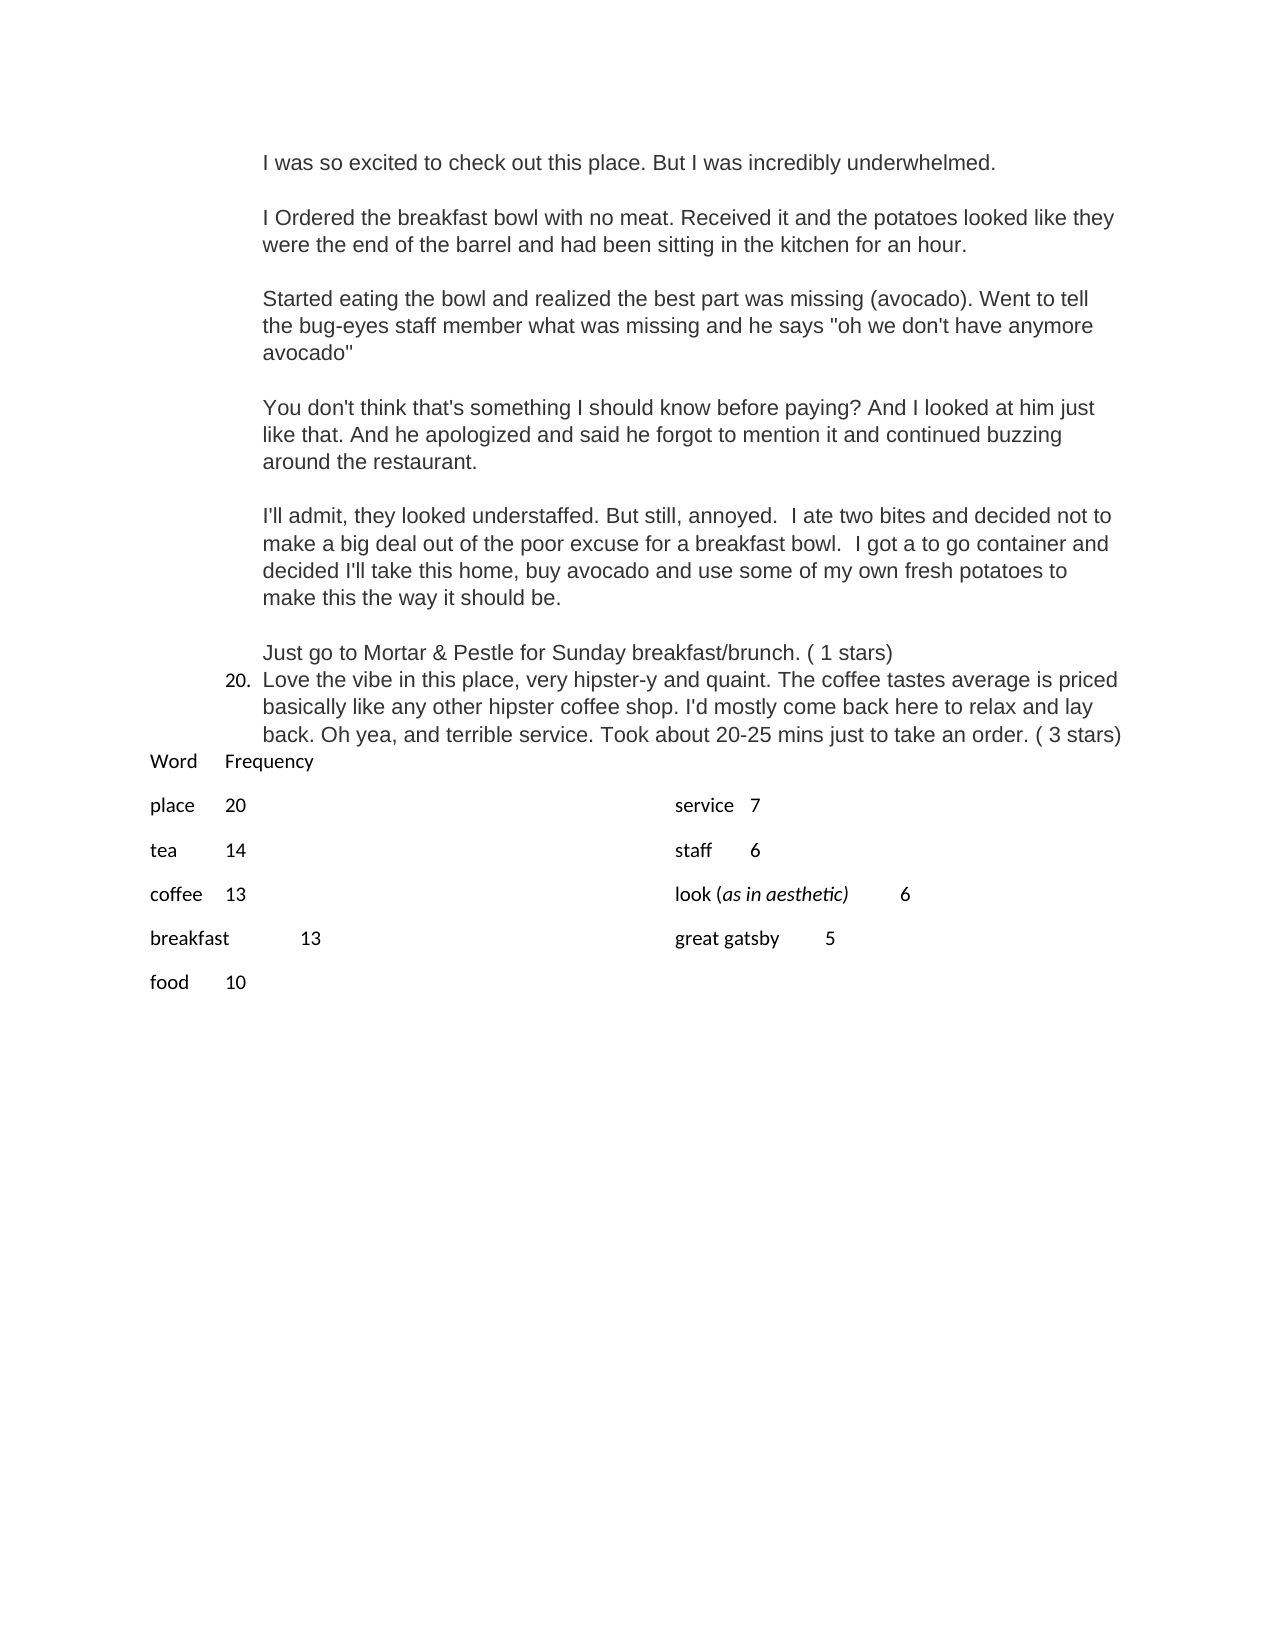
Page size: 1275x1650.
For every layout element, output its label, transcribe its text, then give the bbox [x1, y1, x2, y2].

text breakfast 13 [150, 925, 600, 950]
text place 20 [150, 793, 600, 818]
text great gatsby 5 [675, 925, 1125, 950]
text look (as in aesthetic) 6 [675, 881, 1125, 906]
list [225, 150, 1125, 664]
text staff 6 [675, 837, 1125, 862]
text Word Frequency [150, 749, 1125, 774]
list Love the vibe in this place, very hipster-y and quaint. The coffee tastes average is priced basically like any other hipster coffee shop. I'd mostly come back here to relax and lay back. Oh yea, and terrible service. Took about 20-25 mins just to take an order. ( 3 stars) [225, 667, 1125, 747]
text food 10 [150, 969, 600, 994]
text service 7 [675, 793, 1125, 818]
text coffee 13 [150, 881, 600, 906]
text tea 14 [150, 837, 600, 862]
